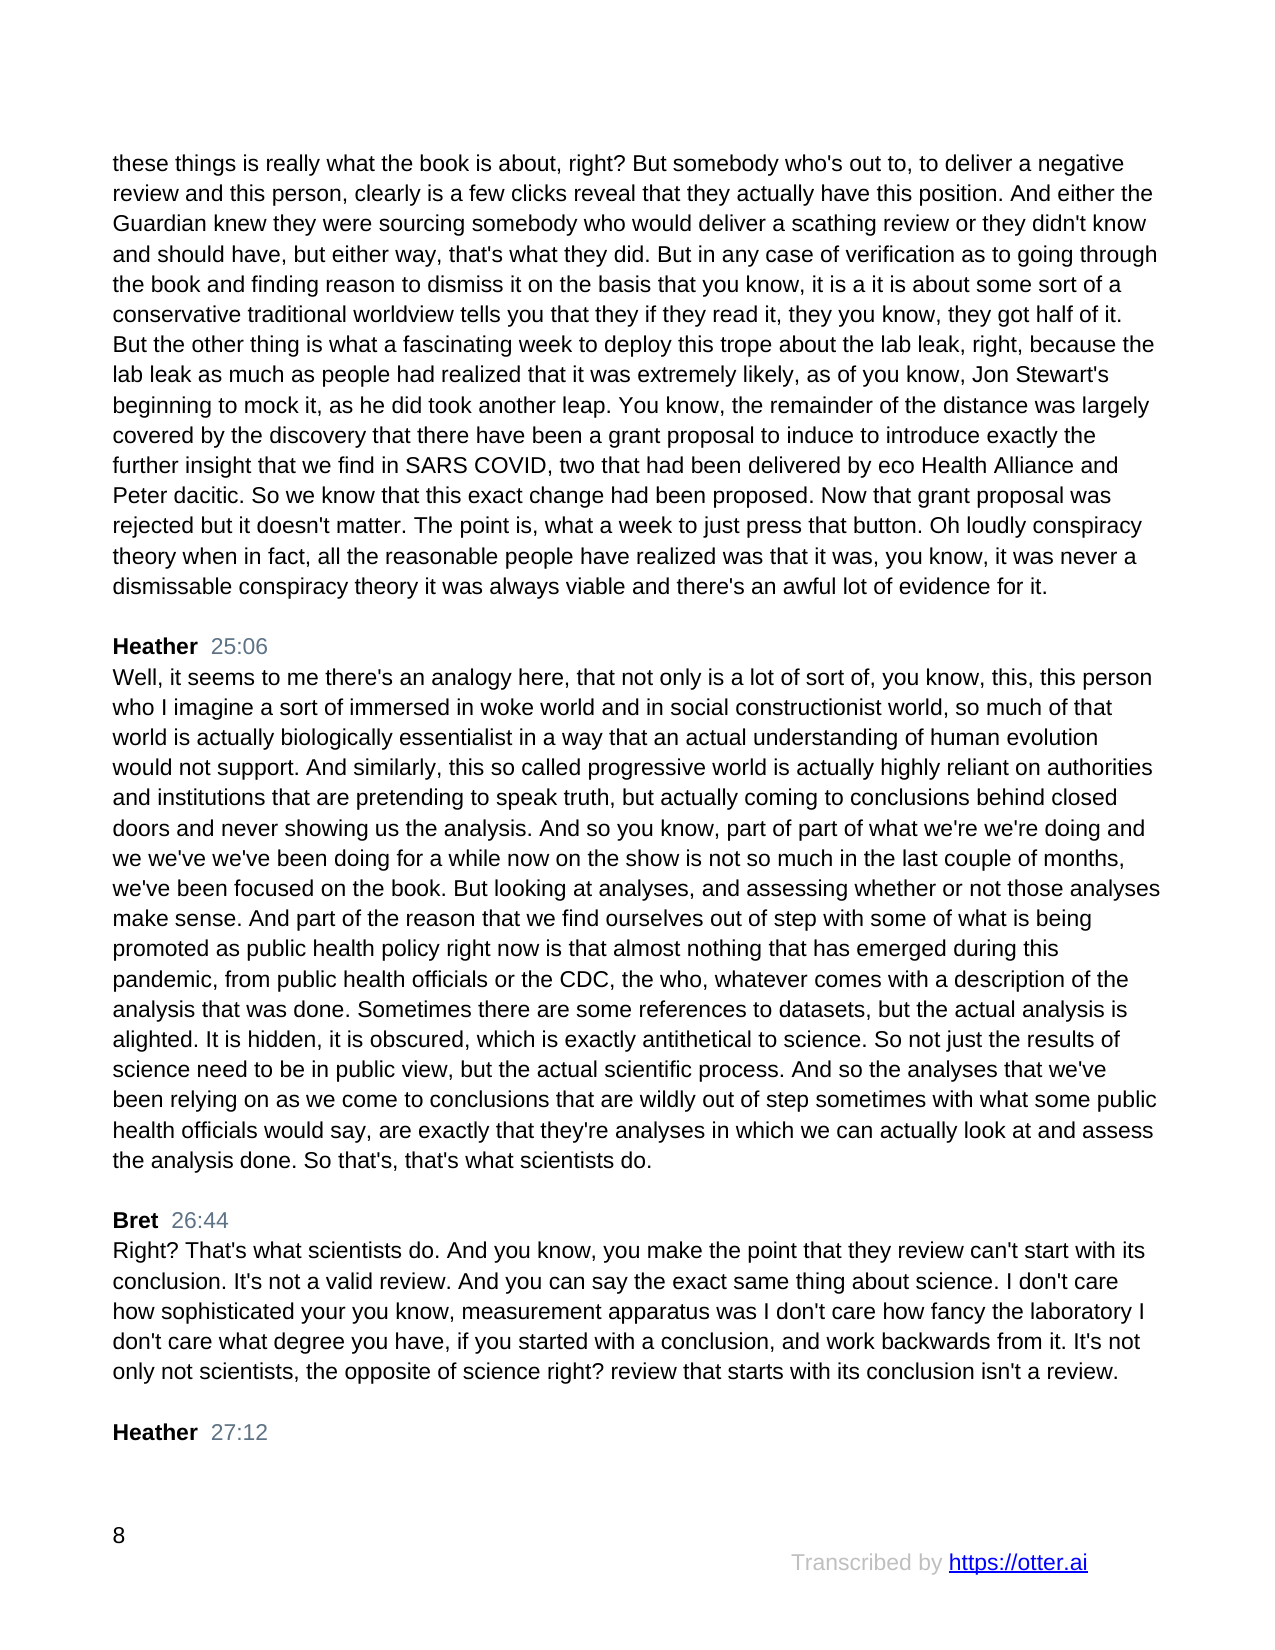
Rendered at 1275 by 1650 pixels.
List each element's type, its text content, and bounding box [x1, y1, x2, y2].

text Heather 27:12 [112, 1419, 1162, 1445]
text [112, 150, 1162, 599]
text Heather 25:06 [112, 633, 1162, 660]
text Bret 26:44 [112, 1207, 1162, 1234]
text Well, it seems to me there's an analogy here, that not only is a lot of sort of, you know, this, this person who I imagine a sort of immersed in woke world and in social constructionist world, so much of that world is actually biologically essentialist in a way that an actual understanding of human evolution would not support. And similarly, this so called progressive world is actually highly reliant on authorities and institutions that are pretending to speak truth, but actually coming to conclusions behind closed doors and never showing us the analysis. And so you know, part of part of what we're we're doing and we we've we've been doing for a while now on the show is not so much in the last couple of months, we've been focused on the book. But looking at analyses, and assessing whether or not those analyses make sense. And part of the reason that we find ourselves out of step with some of what is being promoted as public health policy right now is that almost nothing that has emerged during this pandemic, from public health officials or the CDC, the who, whatever comes with a description of the analysis that was done. Sometimes there are some references to datasets, but the actual analysis is alighted. It is hidden, it is obscured, which is exactly antithetical to science. So not just the results of science need to be in public view, but the actual scientific process. And so the analyses that we've been relying on as we come to conclusions that are wildly out of step sometimes with what some public health officials would say, are exactly that they're analyses in which we can actually look at and assess the analysis done. So that's, that's what scientists do. [112, 663, 1162, 1173]
text Right? That's what scientists do. And you know, you make the point that they review can't start with its conclusion. It's not a valid review. And you can say the exact same thing about science. I don't care how sophisticated your you know, measurement apparatus was I don't care how fancy the laboratory I don't care what degree you have, if you started with a conclusion, and work backwards from it. It's not only not scientists, the opposite of science right? review that starts with its conclusion isn't a review. [112, 1237, 1162, 1385]
